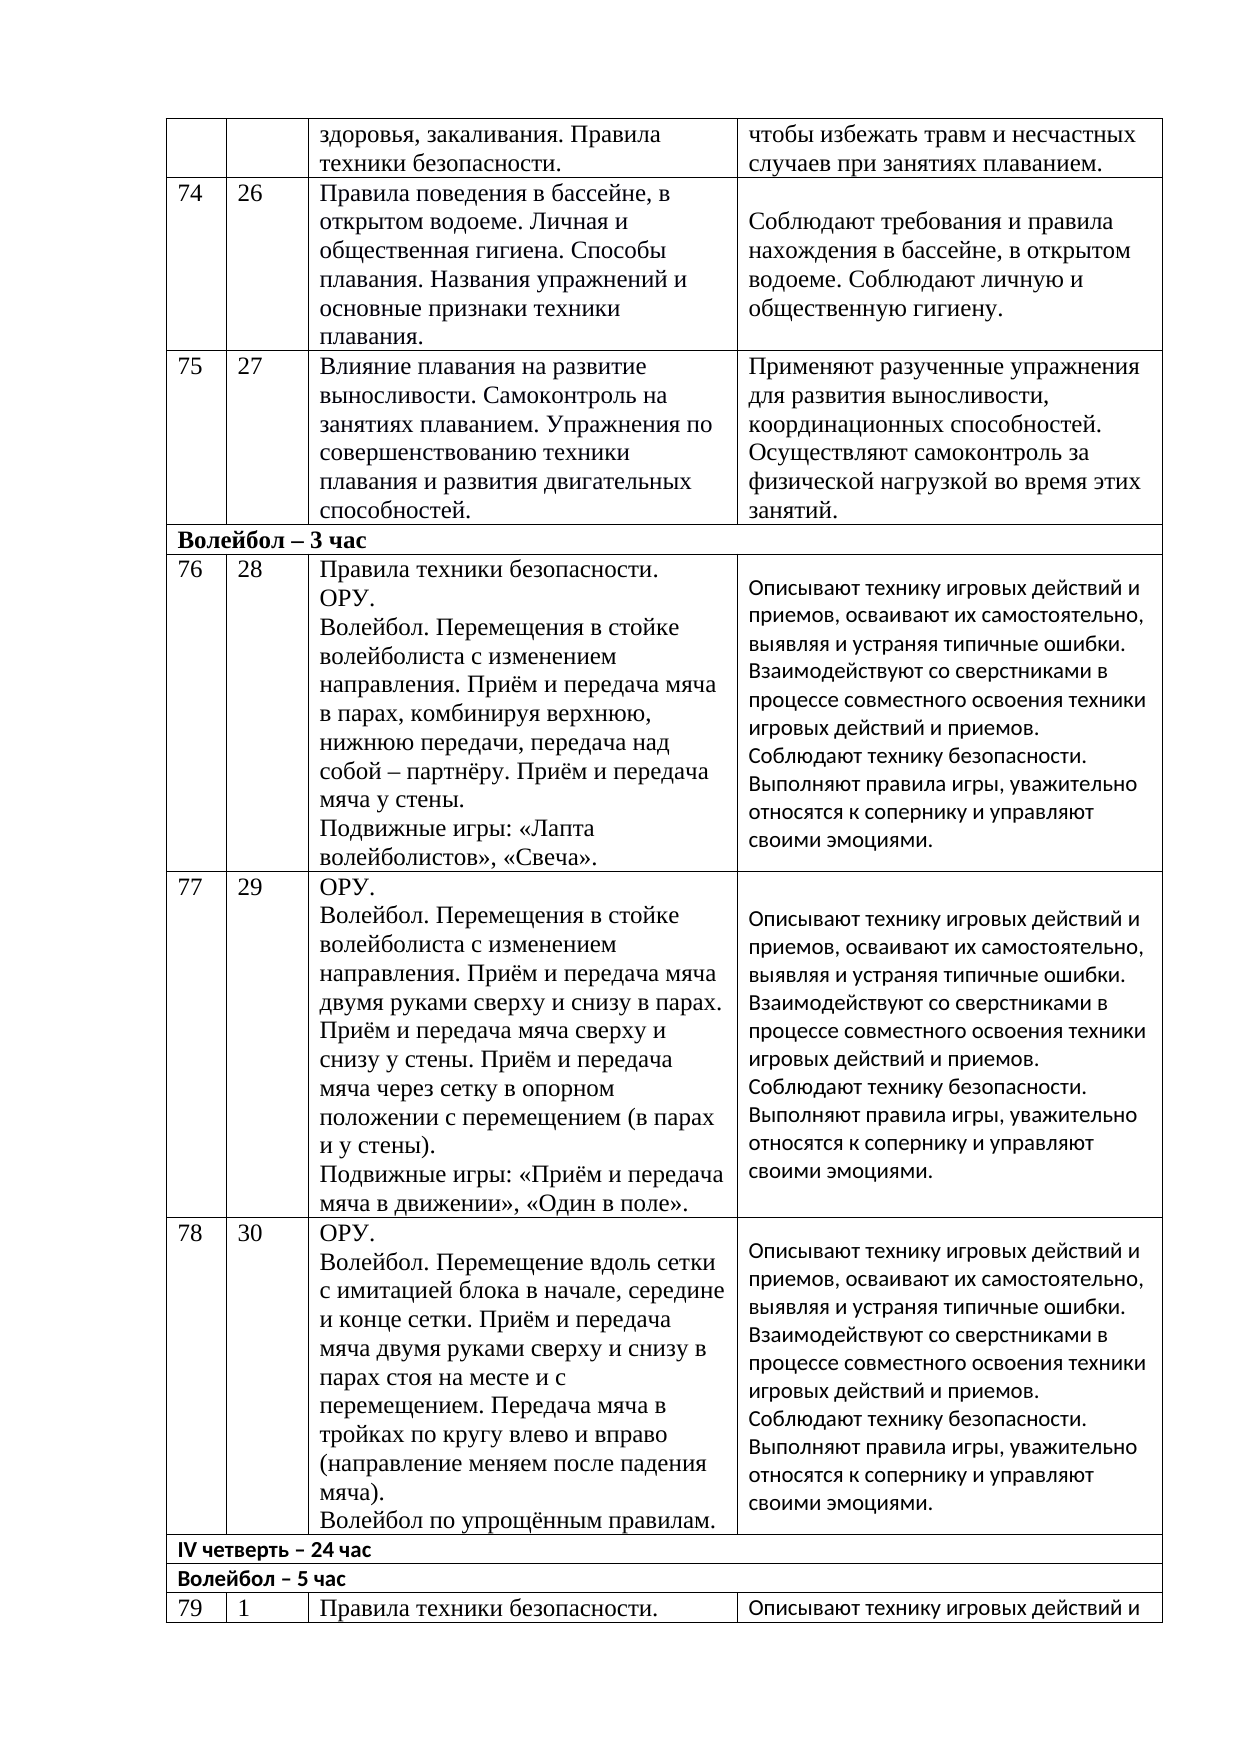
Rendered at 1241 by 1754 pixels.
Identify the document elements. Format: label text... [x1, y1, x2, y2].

table_cell 74 [167, 178, 226, 350]
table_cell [309, 119, 737, 177]
table_cell 28 [227, 555, 308, 871]
table_cell 79 [167, 1593, 226, 1622]
table_cell 77 [167, 872, 226, 1217]
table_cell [738, 1593, 1162, 1622]
table_cell 30 [227, 1218, 308, 1534]
table_cell Волейбол – 5 час [167, 1564, 1162, 1592]
table_cell Применяют разученные упражнения для развития выносливости, координационных способностей. Осуществляют самоконтроль за физической нагрузкой во время этих занятий. [738, 351, 1162, 524]
table_cell Волейбол – 3 час [167, 525, 1162, 553]
table_cell 1 [227, 1593, 308, 1622]
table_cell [738, 119, 1162, 177]
table_cell Соблюдают требования и правила нахождения в бассейне, в открытом водоеме. Соблюдают личную и общественную гигиену. [738, 178, 1162, 350]
table_cell Правила техники безопасности. ОРУ. Волейбол. Перемещения в стойке волейболиста с изменением направления. Приём и передача мяча в парах, комбинируя верхнюю, нижнюю передачи, передача над собой – партнёру. Приём и передача мяча у стены. Подвижные игры: «Лапта волейболистов», «Свеча». [309, 555, 737, 871]
table_cell 25 [227, 119, 308, 177]
table_cell 73 [167, 119, 226, 177]
table_cell 76 [167, 555, 226, 871]
table_cell IV четверть – 24 час [167, 1535, 1162, 1563]
table_cell ОРУ. Волейбол. Перемещение вдоль сетки с имитацией блока в начале, середине и конце сетки. Приём и передача мяча двумя руками сверху и снизу в парах стоя на месте и с перемещением. Передача мяча в тройках по кругу влево и вправо (направление меняем после падения мяча). Волейбол по упрощённым правилам. [309, 1218, 737, 1534]
table_cell 27 [227, 351, 308, 524]
table_cell ОРУ. Волейбол. Перемещения в стойке волейболиста с изменением направления. Приём и передача мяча двумя руками сверху и снизу в парах. Приём и передача мяча сверху и снизу у стены. Приём и передача мяча через сетку в опорном положении с перемещением (в парах и у стены). Подвижные игры: «Приём и передача мяча в движении», «Один в поле». [309, 872, 737, 1217]
table_cell Влияние плавания на развитие выносливости. Самоконтроль на занятиях плаванием. Упражнения по совершенствованию техники плавания и развития двигательных способностей. [309, 351, 737, 524]
table_cell Правила поведения в бассейне, в открытом водоеме. Личная и общественная гигиена. Способы плавания. Названия упражнений и основные признаки техники плавания. [309, 178, 737, 350]
table_cell 75 [167, 351, 226, 524]
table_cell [309, 1593, 737, 1622]
table_cell 78 [167, 1218, 226, 1534]
table_cell 29 [227, 872, 308, 1217]
table_cell 26 [227, 178, 308, 350]
